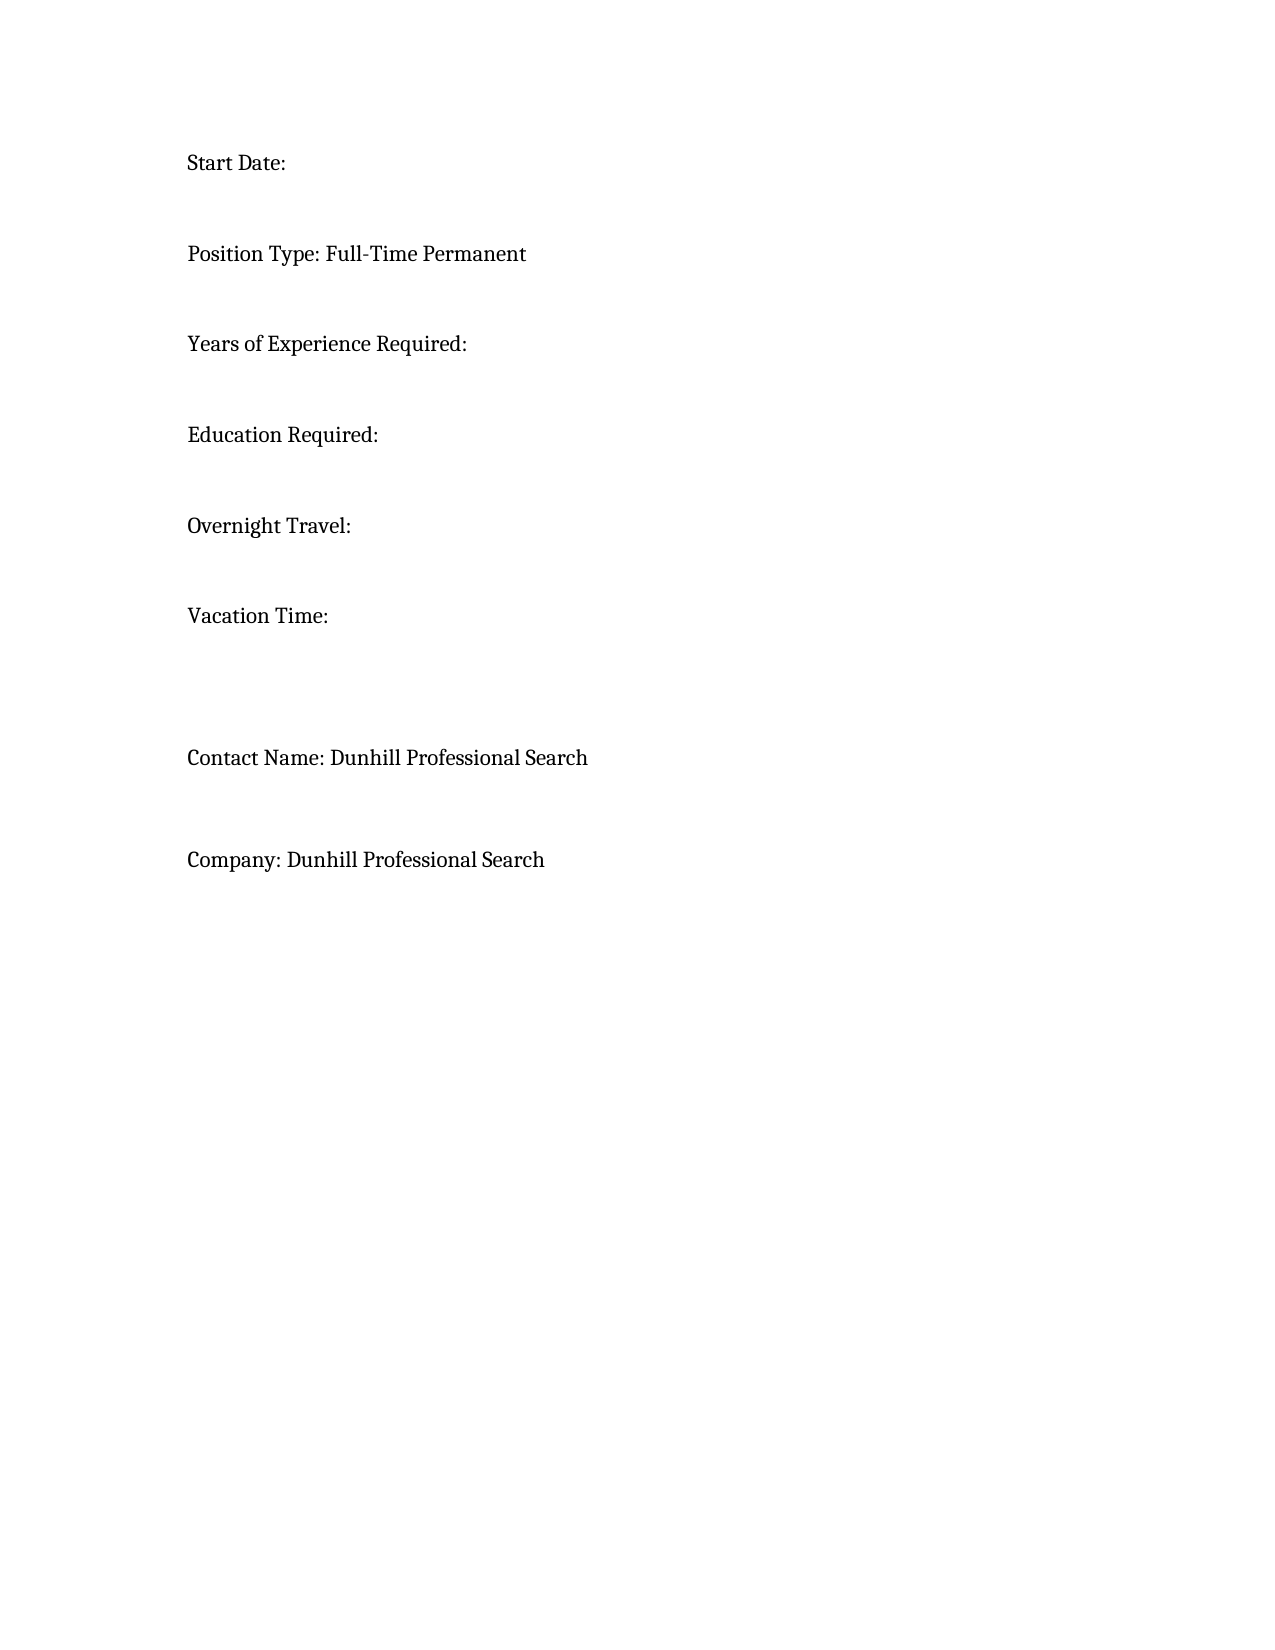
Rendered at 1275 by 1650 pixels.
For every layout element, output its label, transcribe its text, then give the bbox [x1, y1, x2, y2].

text Contact Name: Dunhill Professional Search [187, 745, 1087, 771]
text Company: Dunhill Professional Search [187, 847, 1087, 873]
text Start Date: Position Type: Full-Time Permanent Years of Experience Required: Education Required: Overnight Travel: Vacation Time: [187, 150, 1087, 720]
